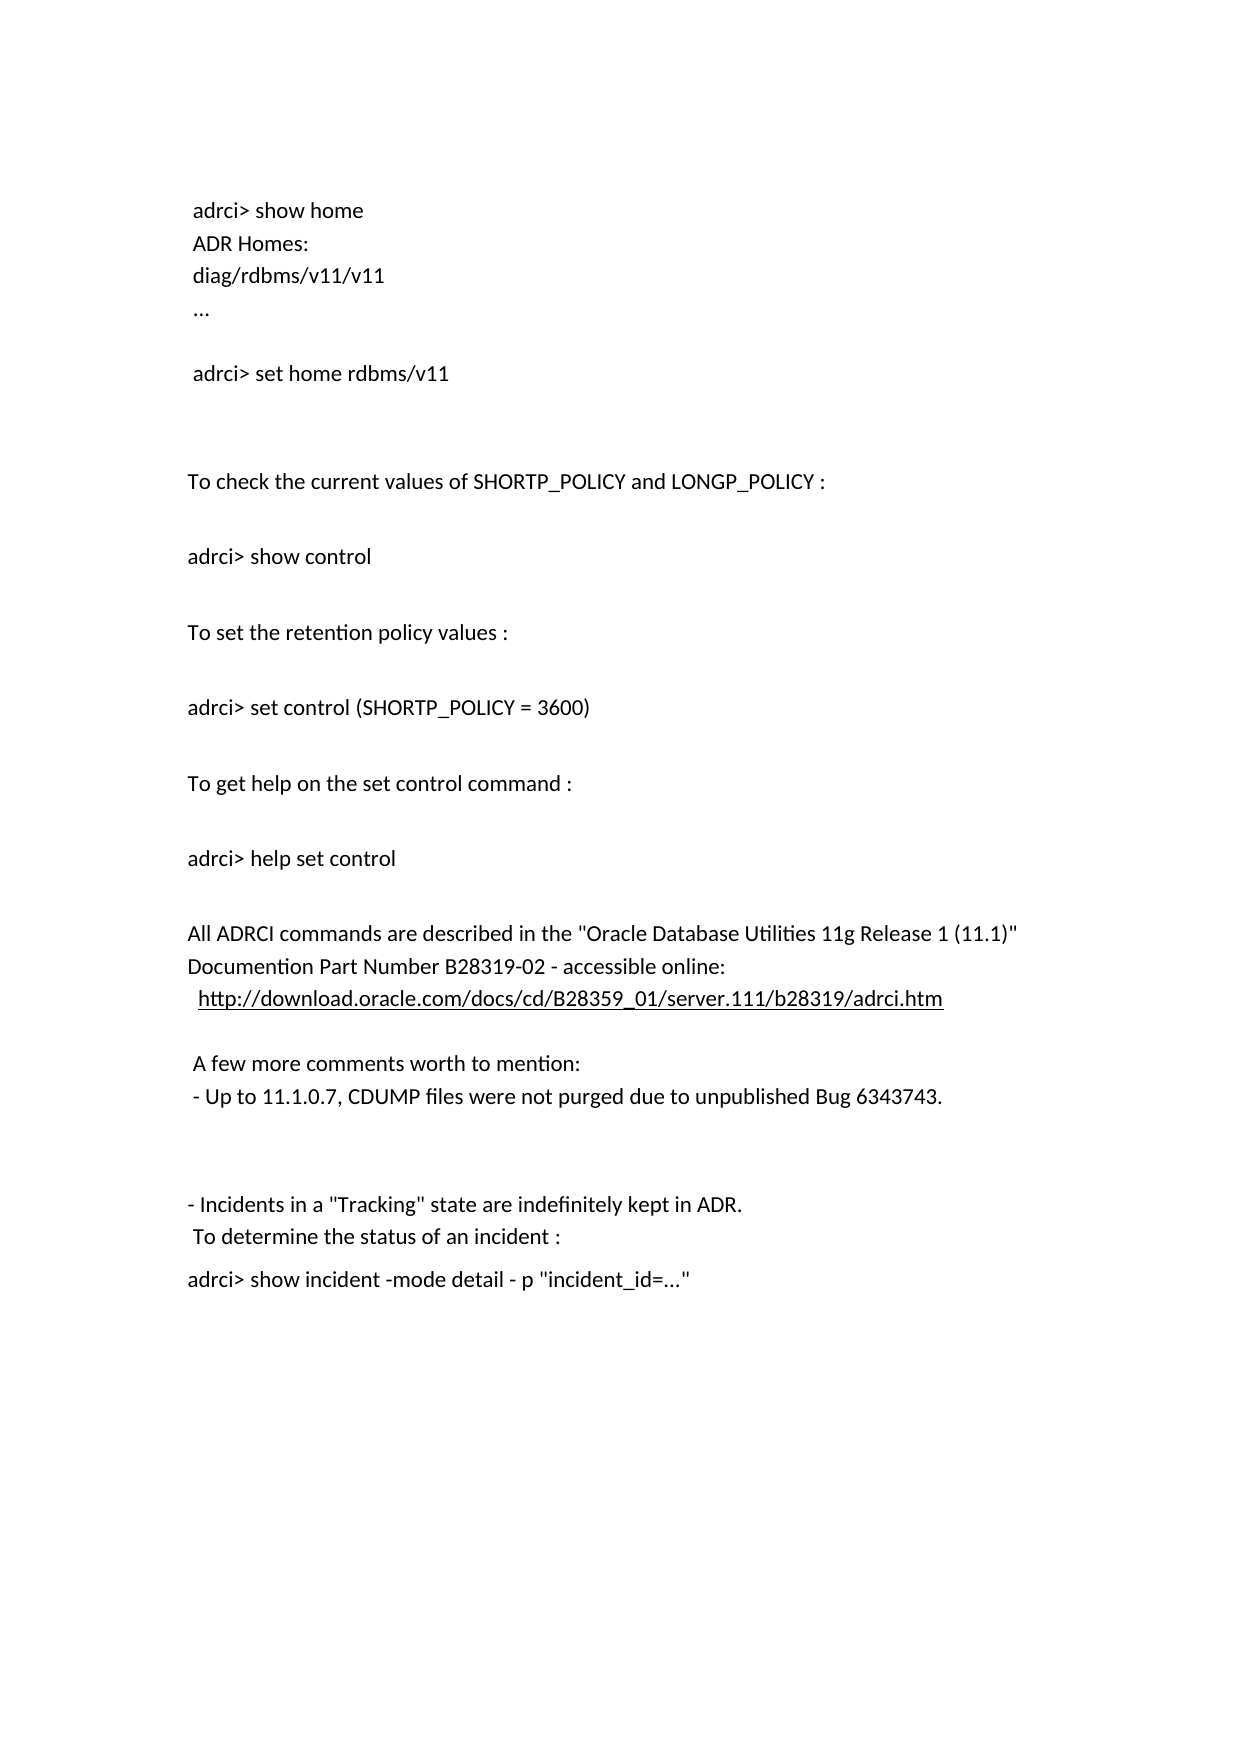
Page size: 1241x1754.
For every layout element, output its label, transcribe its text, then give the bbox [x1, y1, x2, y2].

text adrci> set control (SHORTP_POLICY = 3600) [187, 691, 1053, 724]
text - Incidents in a "Tracking" state are indefinitely kept in ADR. To determine the status of an incident : [187, 1188, 1053, 1253]
text adrci> show control [187, 540, 1053, 573]
text adrci> help set control [187, 842, 1053, 874]
text adrci> show incident -mode detail - p "incident_id=..." [187, 1263, 1053, 1296]
text All ADRCI commands are described in the "Oracle Database Utilities 11g Release 1 (11.1)" Documention Part Number B28319-02 - accessible online: http://download.oracle.com/docs/cd/B28359_01/server.111/b28319/adrci.htm A few more comments worth to mention: - Up to 11.1.0.7, CDUMP files were not purged due to unpublished Bug 6343743. [187, 885, 1053, 1177]
text To check the current values of SHORTP_POLICY and LONGP_POLICY : [187, 400, 1053, 530]
text To get help on the set control command : [187, 734, 1053, 832]
text To set the retention policy values : [187, 583, 1053, 681]
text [187, 162, 1053, 389]
